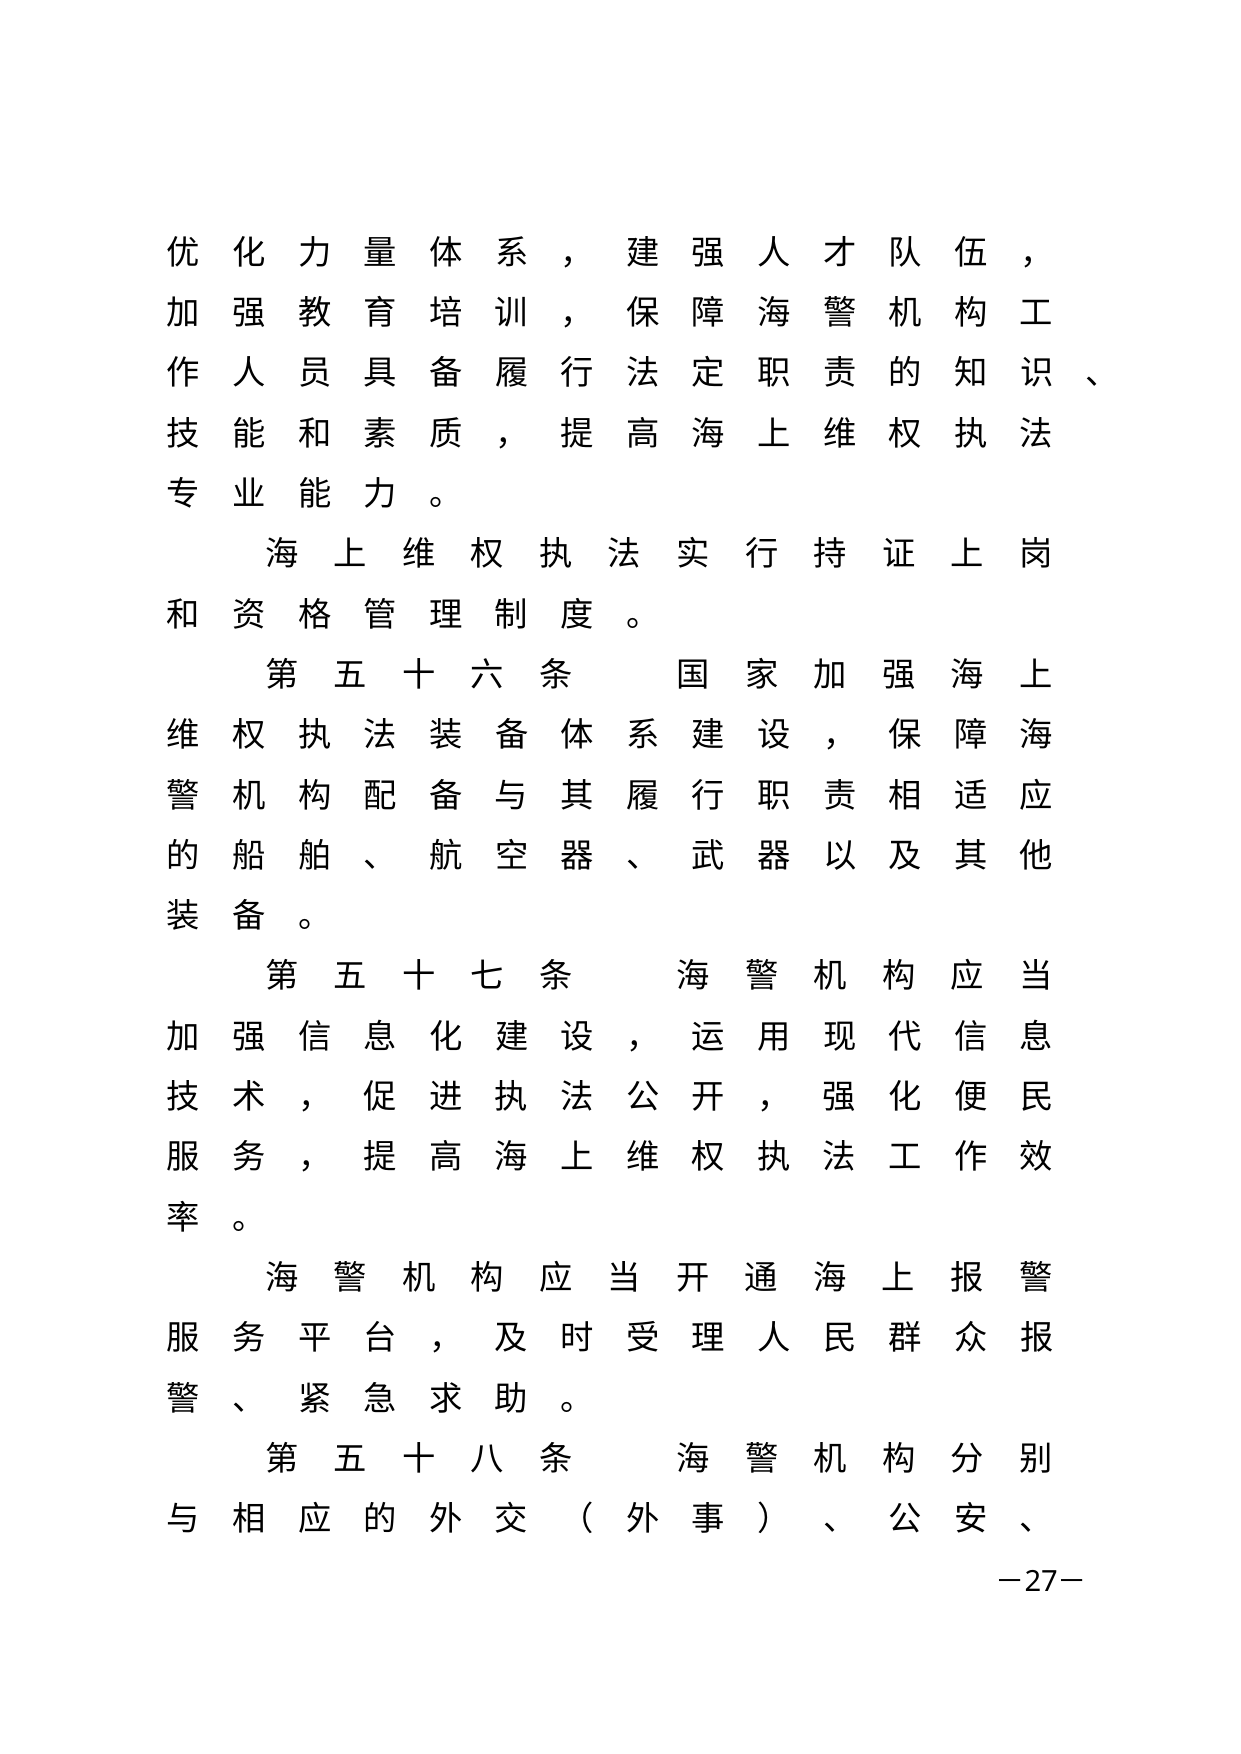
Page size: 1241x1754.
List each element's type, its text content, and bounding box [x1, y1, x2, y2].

text 海上维权执法实行持证上岗和资格管理制度。 [167, 521, 1085, 642]
text 第五十八条 海警机构分别与相应的外交（外事）、公安、自然资源、生态环境、交通运输、渔业渔政、应急管理、海关等主管部门，以及人民法院、人民检察院和军队有关部门建立信息共享和工作协作配合机制。 [167, 1426, 1085, 1546]
text 第五十七条 海警机构应当加强信息化建设，运用现代信息技术，促进执法公开，强化便民服务，提高海上维权执法工作效率。 [167, 943, 1085, 1245]
text 第五十六条 国家加强海上维权执法装备体系建设，保障海警机构配备与其履行职责相适应的船舶、航空器、武器以及其他装备。 [167, 642, 1085, 943]
text 海警机构应当开通海上报警服务平台，及时受理人民群众报警、紧急求助。 [167, 1245, 1085, 1426]
text 第五十五条 海警机构应当优化力量体系，建强人才队伍，加强教育培训，保障海警机构工作人员具备履行法定职责的知识、技能和素质，提高海上维权执法专业能力。 [167, 219, 1085, 521]
